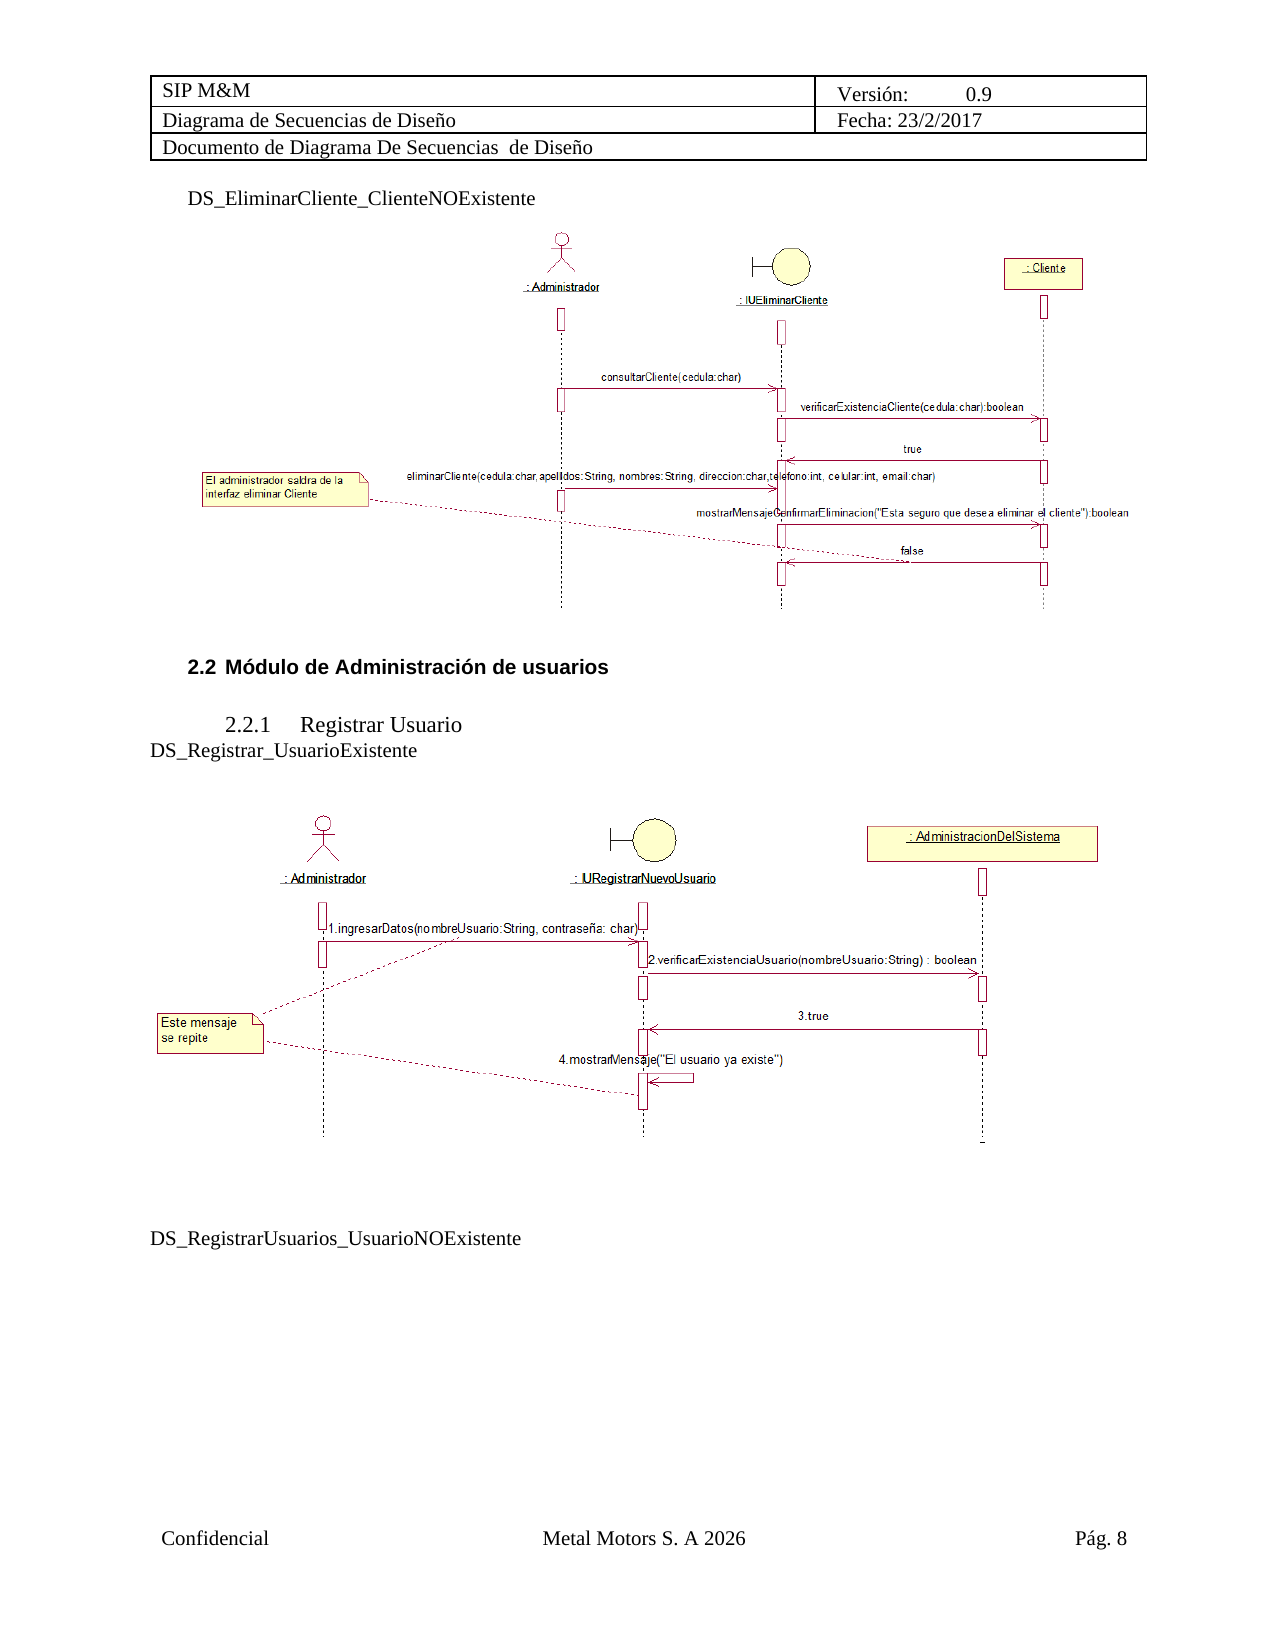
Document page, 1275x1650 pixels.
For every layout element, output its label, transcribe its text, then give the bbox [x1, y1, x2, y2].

text DS_Registrar_UsuarioExistente [150, 737, 1125, 762]
list Registrar Usuario [225, 711, 1125, 737]
subtitle Módulo de Administración de usuarios [187, 653, 1125, 678]
picture [187, 210, 1163, 641]
text DS_RegistrarUsuarios_UsuarioNOExistente [150, 1226, 1125, 1250]
list DS_EliminarCliente_ClienteNOExistente [187, 185, 1125, 210]
picture [150, 788, 1125, 1226]
